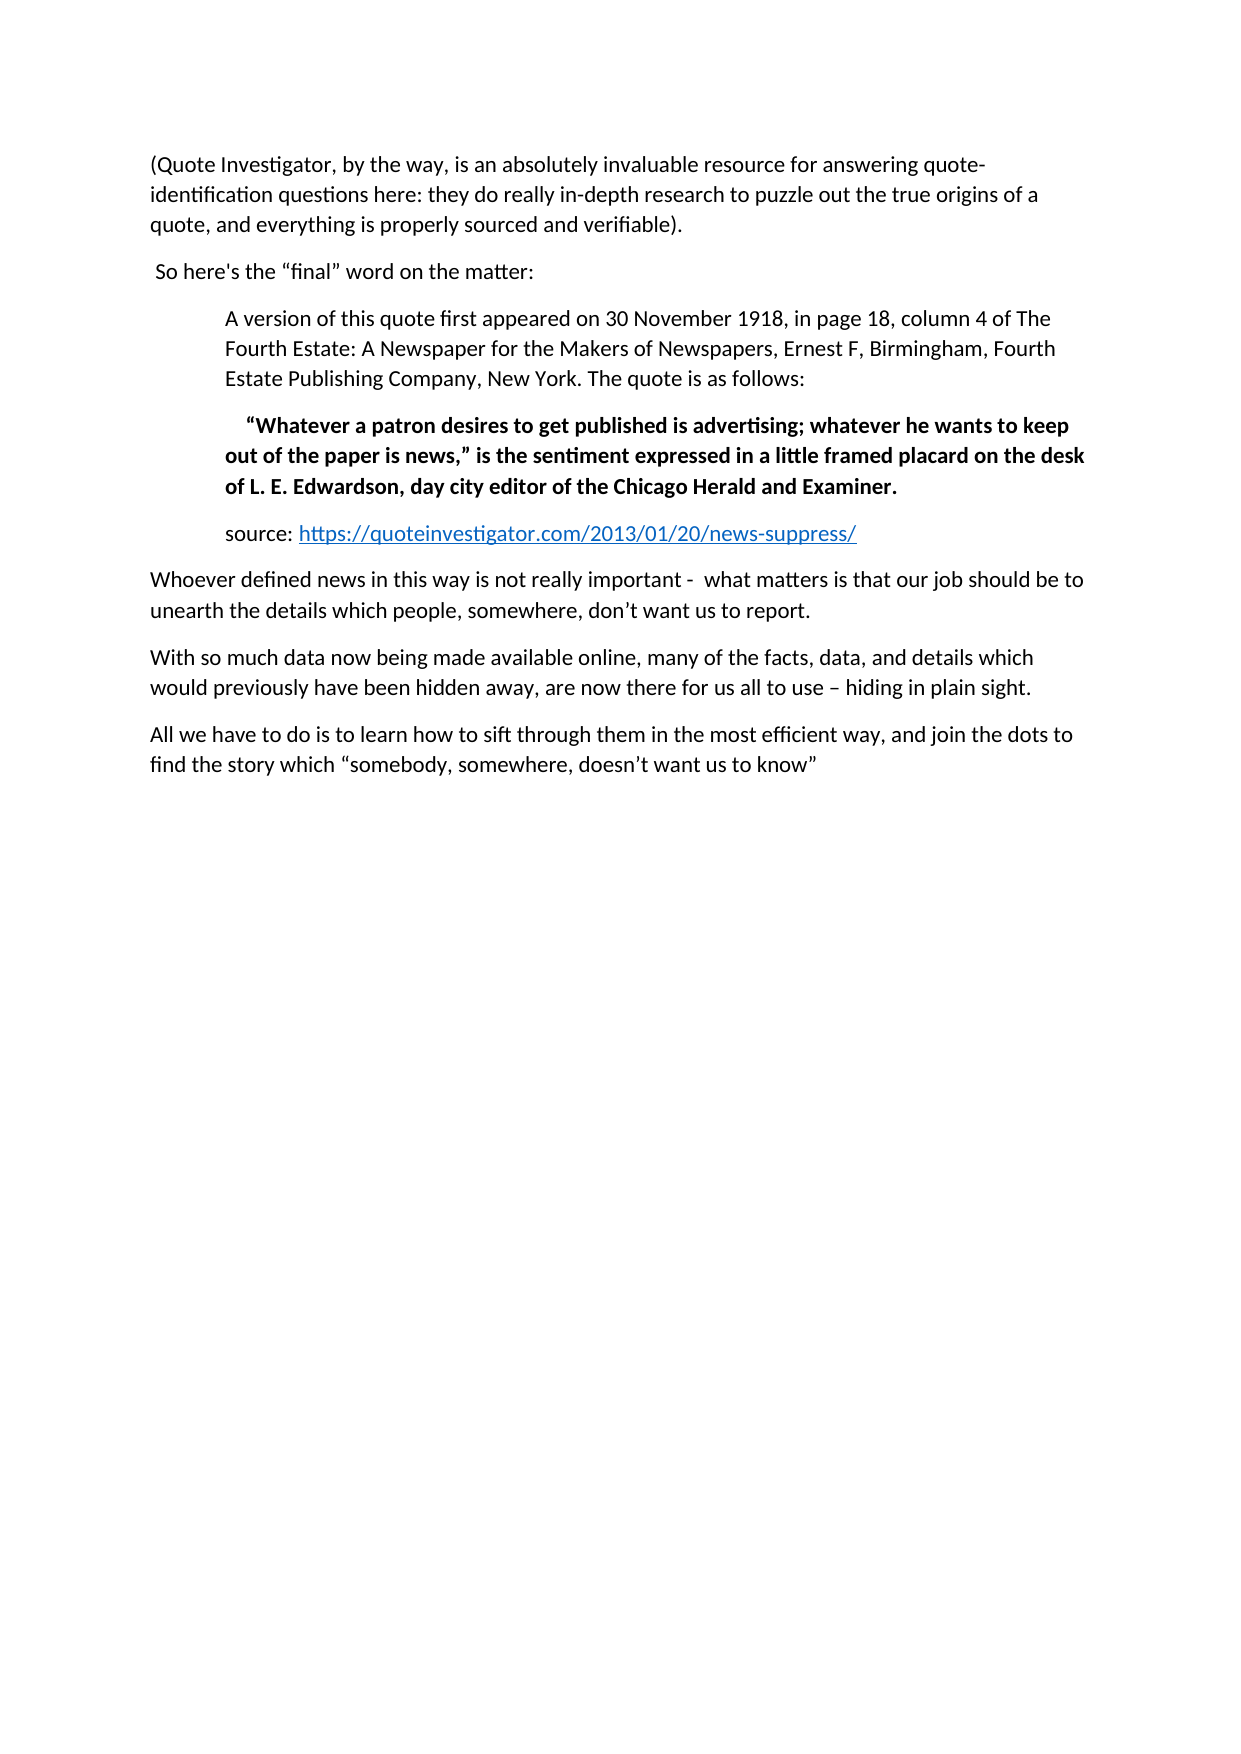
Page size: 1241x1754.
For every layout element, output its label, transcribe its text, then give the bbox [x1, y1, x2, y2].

text (Quote Investigator, by the way, is an absolutely invaluable resource for answering quote-identification questions here: they do really in-depth research to puzzle out the true origins of a quote, and everything is properly sourced and verifiable). [150, 150, 1090, 238]
text source: https://quoteinvestigator.com/2013/01/20/news-suppress/ [225, 519, 1090, 547]
text “Whatever a patron desires to get published is advertising; whatever he wants to keep out of the paper is news,” is the sentiment expressed in a little framed placard on the desk of L. E. Edwardson, day city editor of the Chicago Herald and Examiner. [225, 411, 1090, 500]
text A version of this quote first appeared on 30 November 1918, in page 18, column 4 of The Fourth Estate: A Newspaper for the Makers of Newspapers, Ernest F, Birmingham, Fourth Estate Publishing Company, New York. The quote is as follows: [225, 304, 1090, 393]
text With so much data now being made available online, many of the facts, data, and details which would previously have been hidden away, are now there for us all to use – hiding in plain sight. [150, 643, 1090, 701]
text All we have to do is to learn how to sift through them in the most efficient way, and join the dots to find the story which “somebody, somewhere, doesn’t want us to know” [150, 720, 1090, 778]
text Whoever defined news in this way is not really important - what matters is that our job should be to unearth the details which people, somewhere, don’t want us to report. [150, 566, 1090, 624]
text So here's the “final” word on the matter: [150, 257, 1090, 285]
